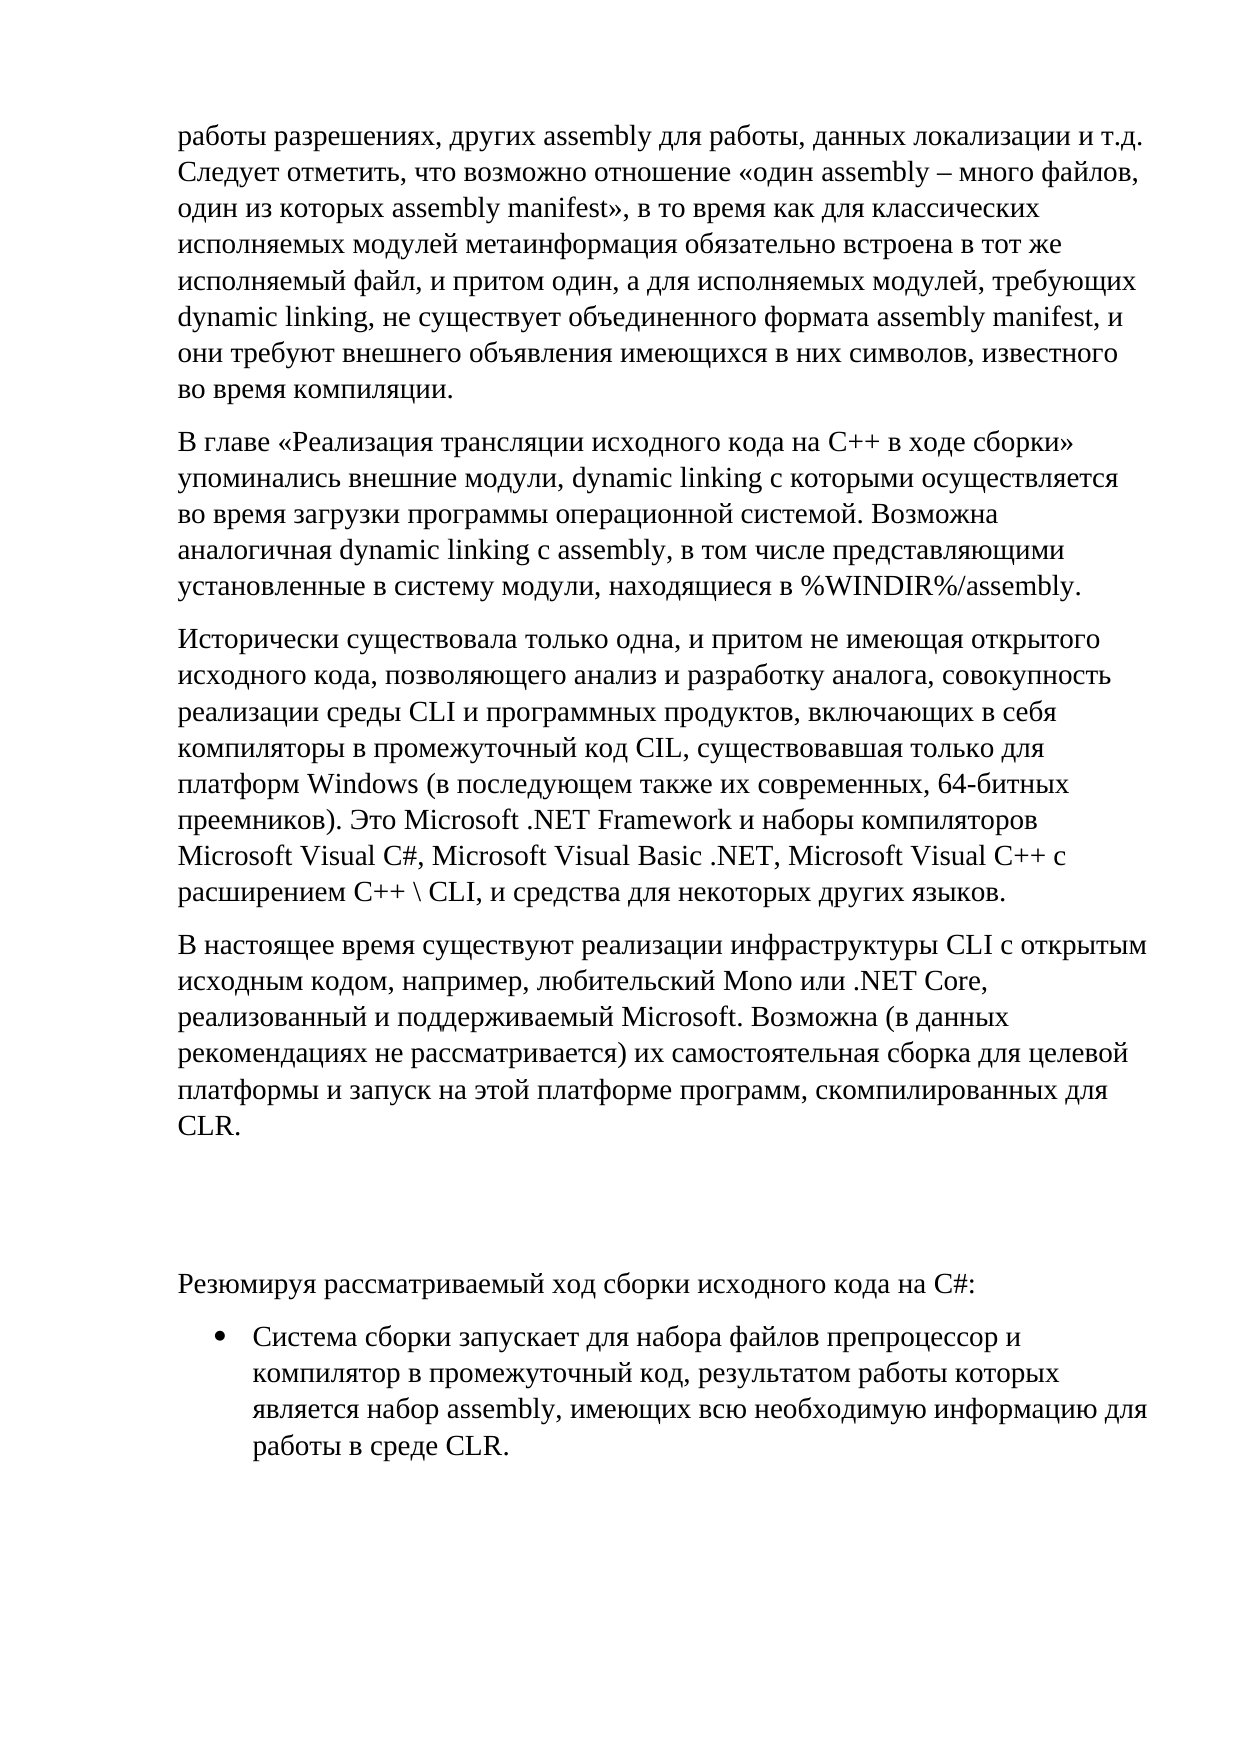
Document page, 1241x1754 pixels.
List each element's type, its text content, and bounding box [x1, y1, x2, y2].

text Исторически существовала только одна, и притом не имеющая открытого исходного кода, позволяющего анализ и разработку аналога, совокупность реализации среды CLI и программных продуктов, включающих в себя компиляторы в промежуточный код CIL, существовавшая только для платформ Windows (в последующем также их современных, 64-битных преемников). Это Microsoft .NET Framework и наборы компиляторов Microsoft Visual C#, Microsoft Visual Basic .NET, Microsoft Visual C++ с расширением C++ \ CLI, и средства для некоторых других языков. [177, 621, 1152, 908]
text В главе «Реализация трансляции исходного кода на C++ в ходе сборки» упоминались внешние модули, dynamic linking с которыми осуществляется во время загрузки программы операционной системой. Возможна аналогичная dynamiс linking с assembly, в том числе представляющими установленные в систему модули, находящиеся в %WINDIR%/assembly. [177, 424, 1152, 602]
text В настоящее время существуют реализации инфраструктуры CLI с открытым исходным кодом, например, любительский Mono или .NET Core, реализованный и поддерживаемый Microsoft. Возможна (в данных рекомендациях не рассматривается) их самостоятельная сборка для целевой платформы и запуск на этой платформе программ, скомпилированных для CLR. [177, 927, 1152, 1141]
text Резюмируя рассматриваемый ход сборки исходного кода на C#: [177, 1266, 1152, 1300]
